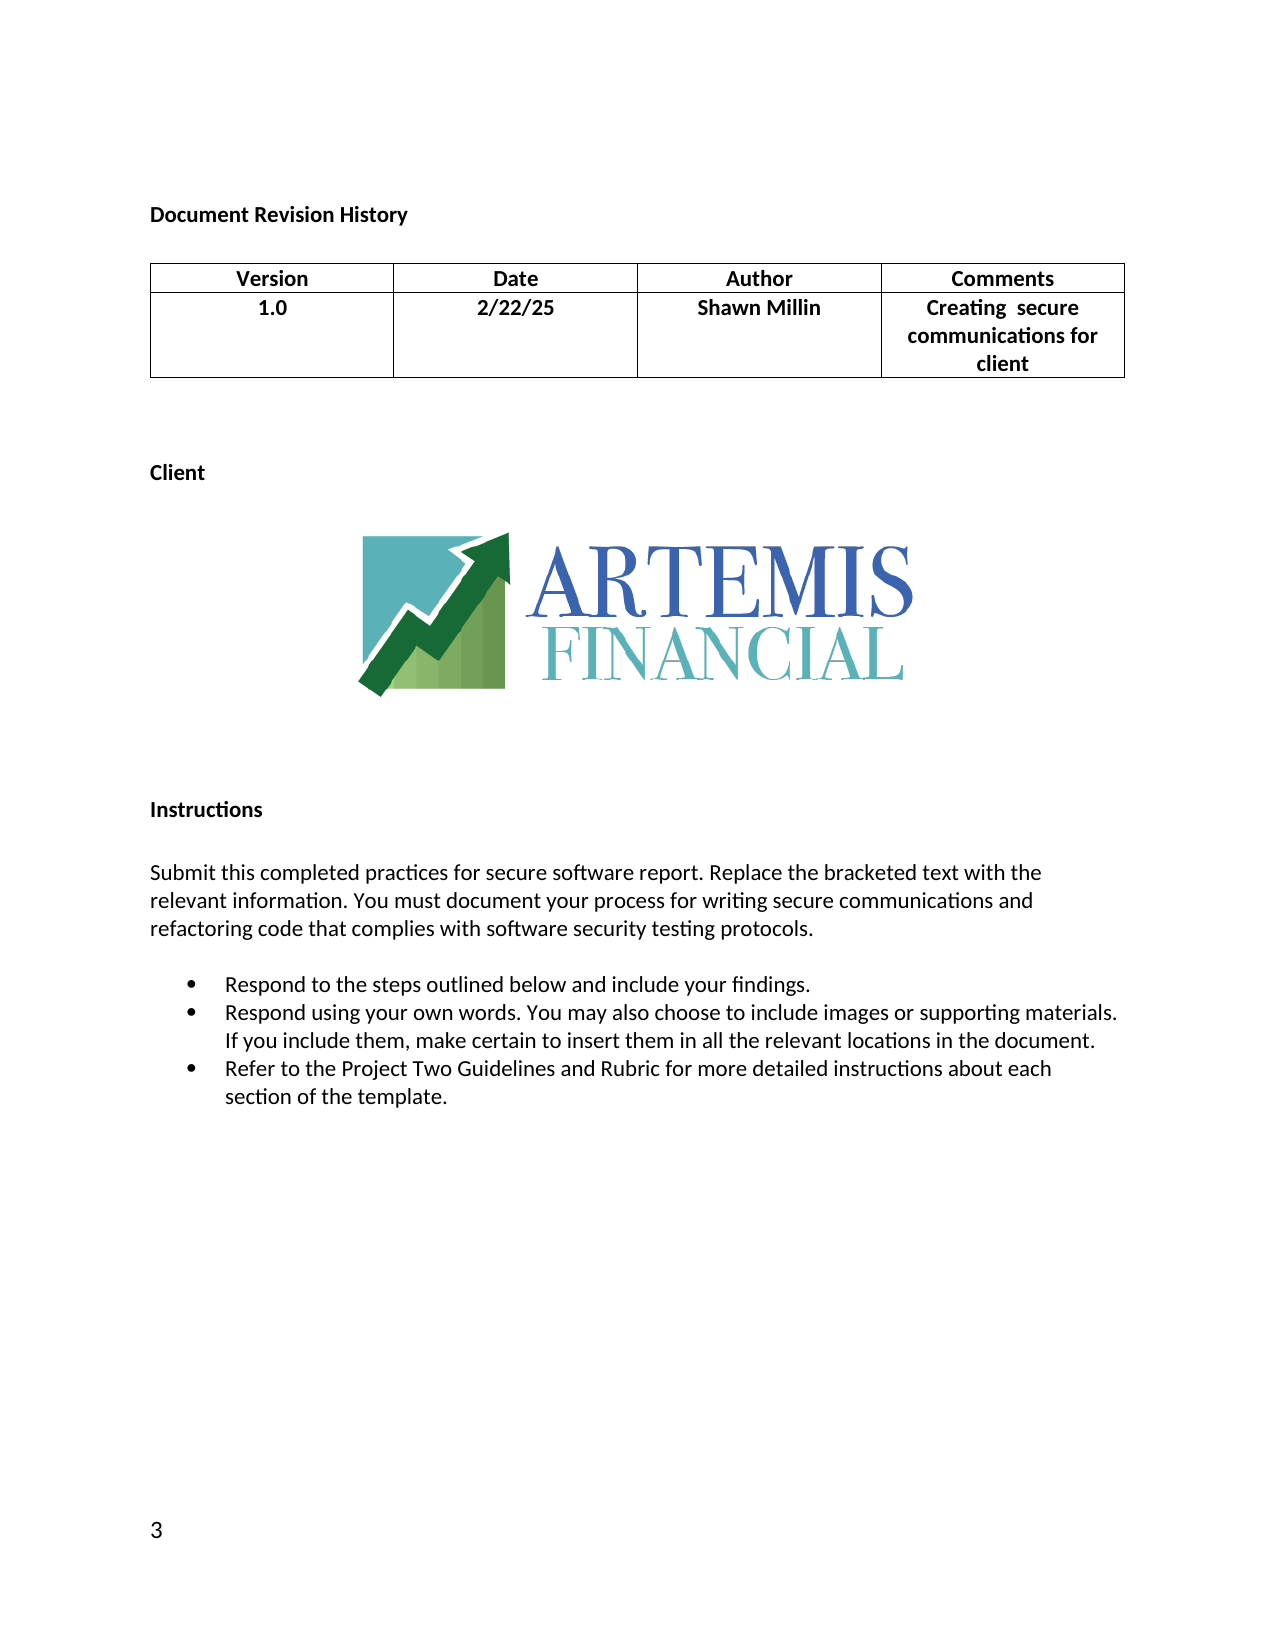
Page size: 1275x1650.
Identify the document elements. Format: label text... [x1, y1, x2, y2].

text Submit this completed practices for secure software report. Replace the bracketed text with the relevant information. You must document your process for writing secure communications and refactoring code that complies with software security testing protocols. [150, 858, 1125, 942]
table_cell 2/22/25 [394, 293, 637, 377]
subtitle Document Revision History [150, 200, 1125, 228]
table_header Version [151, 264, 393, 292]
table_header Author [638, 264, 881, 292]
table_header Date [394, 264, 637, 292]
subtitle Client [150, 458, 1125, 486]
table_cell Creating secure communications for client [882, 293, 1124, 377]
table_header Comments [882, 264, 1124, 292]
list Respond using your own words. You may also choose to include images or supporting materials. If you include them, make certain to insert them in all the relevant locations in the document. [187, 998, 1125, 1054]
list Refer to the Project Two Guidelines and Rubric for more detailed instructions about each section of the template. [187, 1054, 1125, 1110]
picture [346, 518, 929, 718]
list Respond to the steps outlined below and include your findings. [187, 970, 1125, 998]
subtitle Instructions [150, 795, 1125, 823]
table_cell Shawn Millin [638, 293, 881, 377]
table_cell 1.0 [151, 293, 393, 377]
